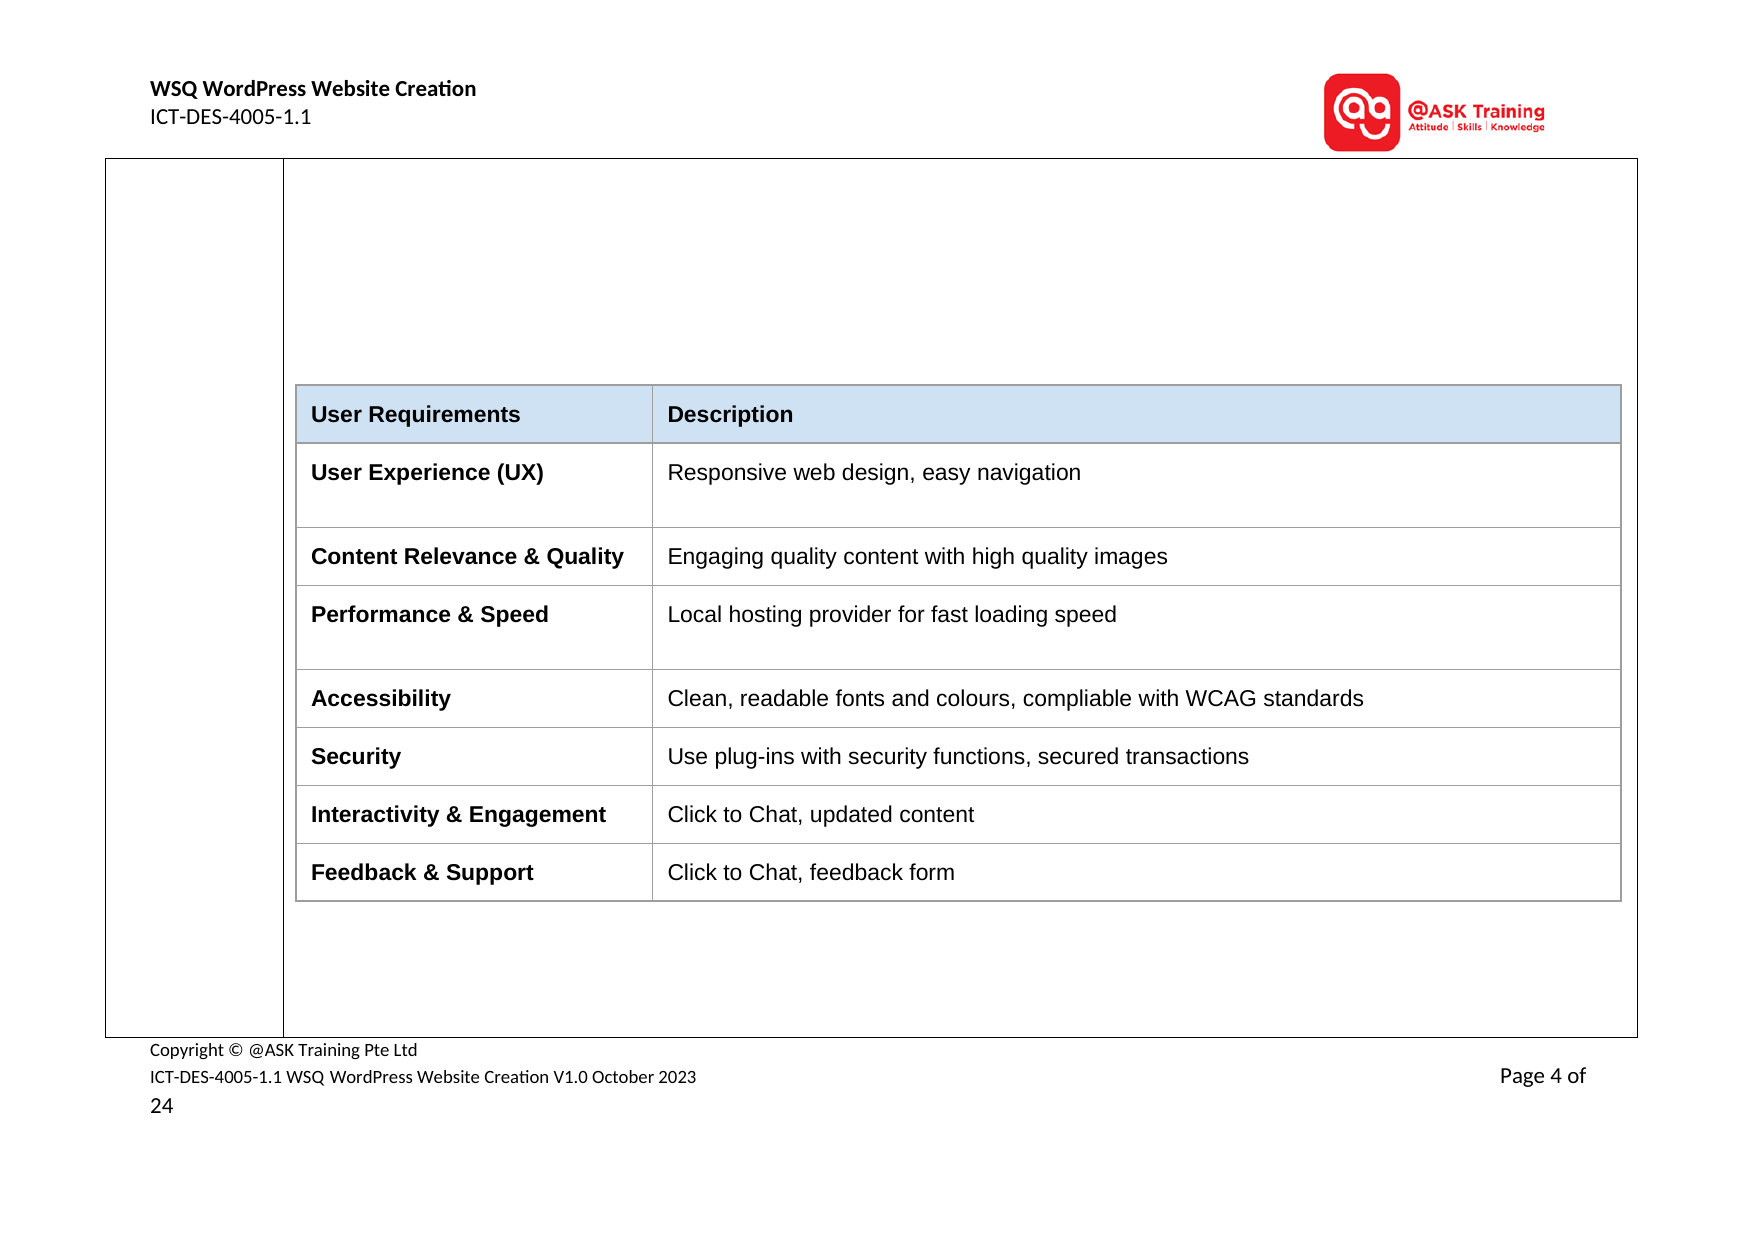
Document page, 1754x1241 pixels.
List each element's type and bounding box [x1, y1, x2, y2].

table_cell [106, 159, 283, 1037]
table_cell [284, 159, 1637, 1037]
